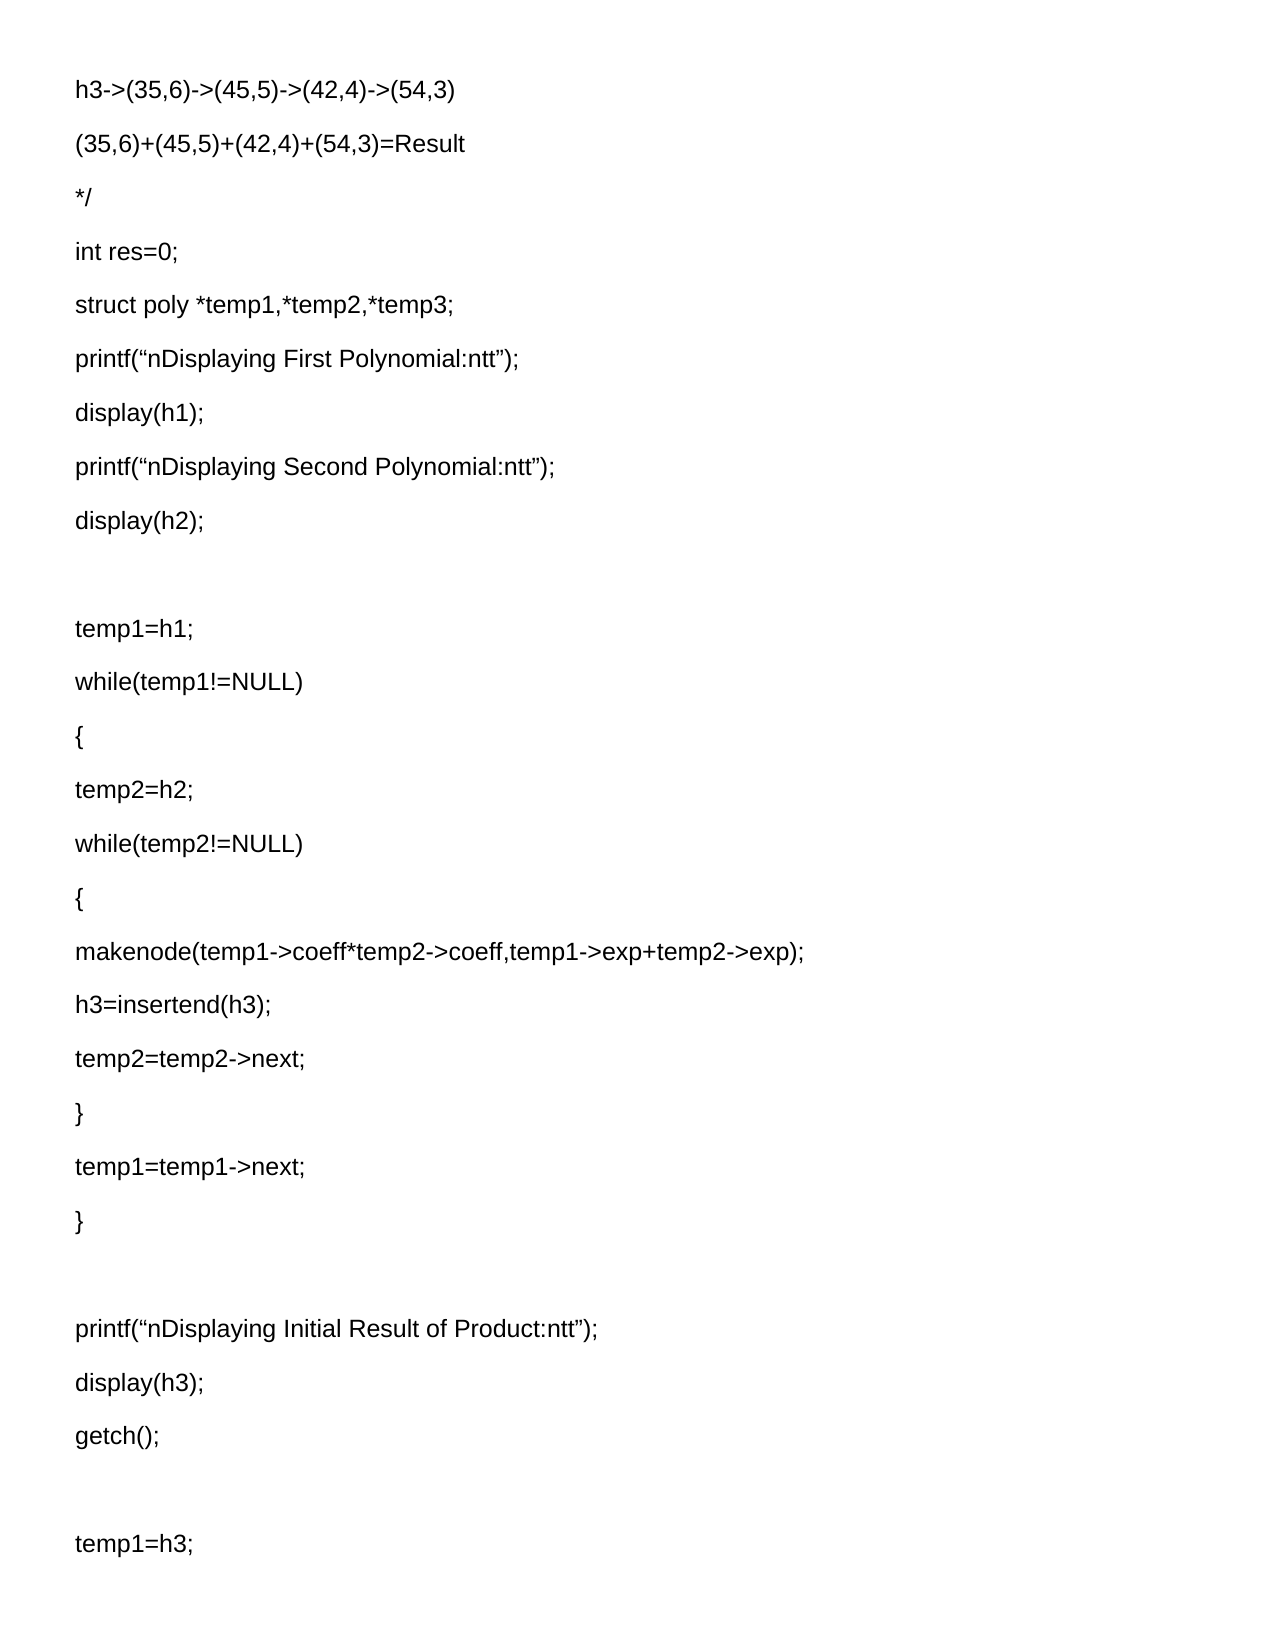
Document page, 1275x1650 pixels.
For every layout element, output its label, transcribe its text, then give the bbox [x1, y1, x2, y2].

text printf(“nDisplaying Initial Result of Product:ntt”); [75, 1314, 1200, 1342]
text } [75, 1098, 1200, 1127]
text printf(“nDisplaying Second Polynomial:ntt”); [75, 452, 1200, 481]
text (35,6)+(45,5)+(42,4)+(54,3)=Result [75, 129, 1200, 158]
text temp2=temp2->next; [75, 1044, 1200, 1073]
text int res=0; [75, 237, 1200, 265]
text temp1=h1; [75, 613, 1200, 642]
text */ [75, 183, 1200, 211]
text while(temp1!=NULL) [75, 667, 1200, 696]
text printf(“nDisplaying First Polynomial:ntt”); [75, 344, 1200, 373]
text getch(); [75, 1421, 1200, 1450]
text temp2=h2; [75, 775, 1200, 804]
text temp1=h3; [75, 1529, 1200, 1558]
text makenode(temp1->coeff*temp2->coeff,temp1->exp+temp2->exp); [75, 937, 1200, 965]
text struct poly *temp1,*temp2,*temp3; [75, 290, 1200, 319]
text { [75, 721, 1200, 750]
text h3=insertend(h3); [75, 991, 1200, 1019]
text display(h1); [75, 398, 1200, 427]
text while(temp2!=NULL) [75, 829, 1200, 858]
text display(h3); [75, 1367, 1200, 1396]
text } [75, 1206, 1200, 1235]
text h3->(35,6)->(45,5)->(42,4)->(54,3) [75, 75, 1200, 104]
text { [75, 883, 1200, 912]
text display(h2); [75, 506, 1200, 534]
text temp1=temp1->next; [75, 1152, 1200, 1181]
